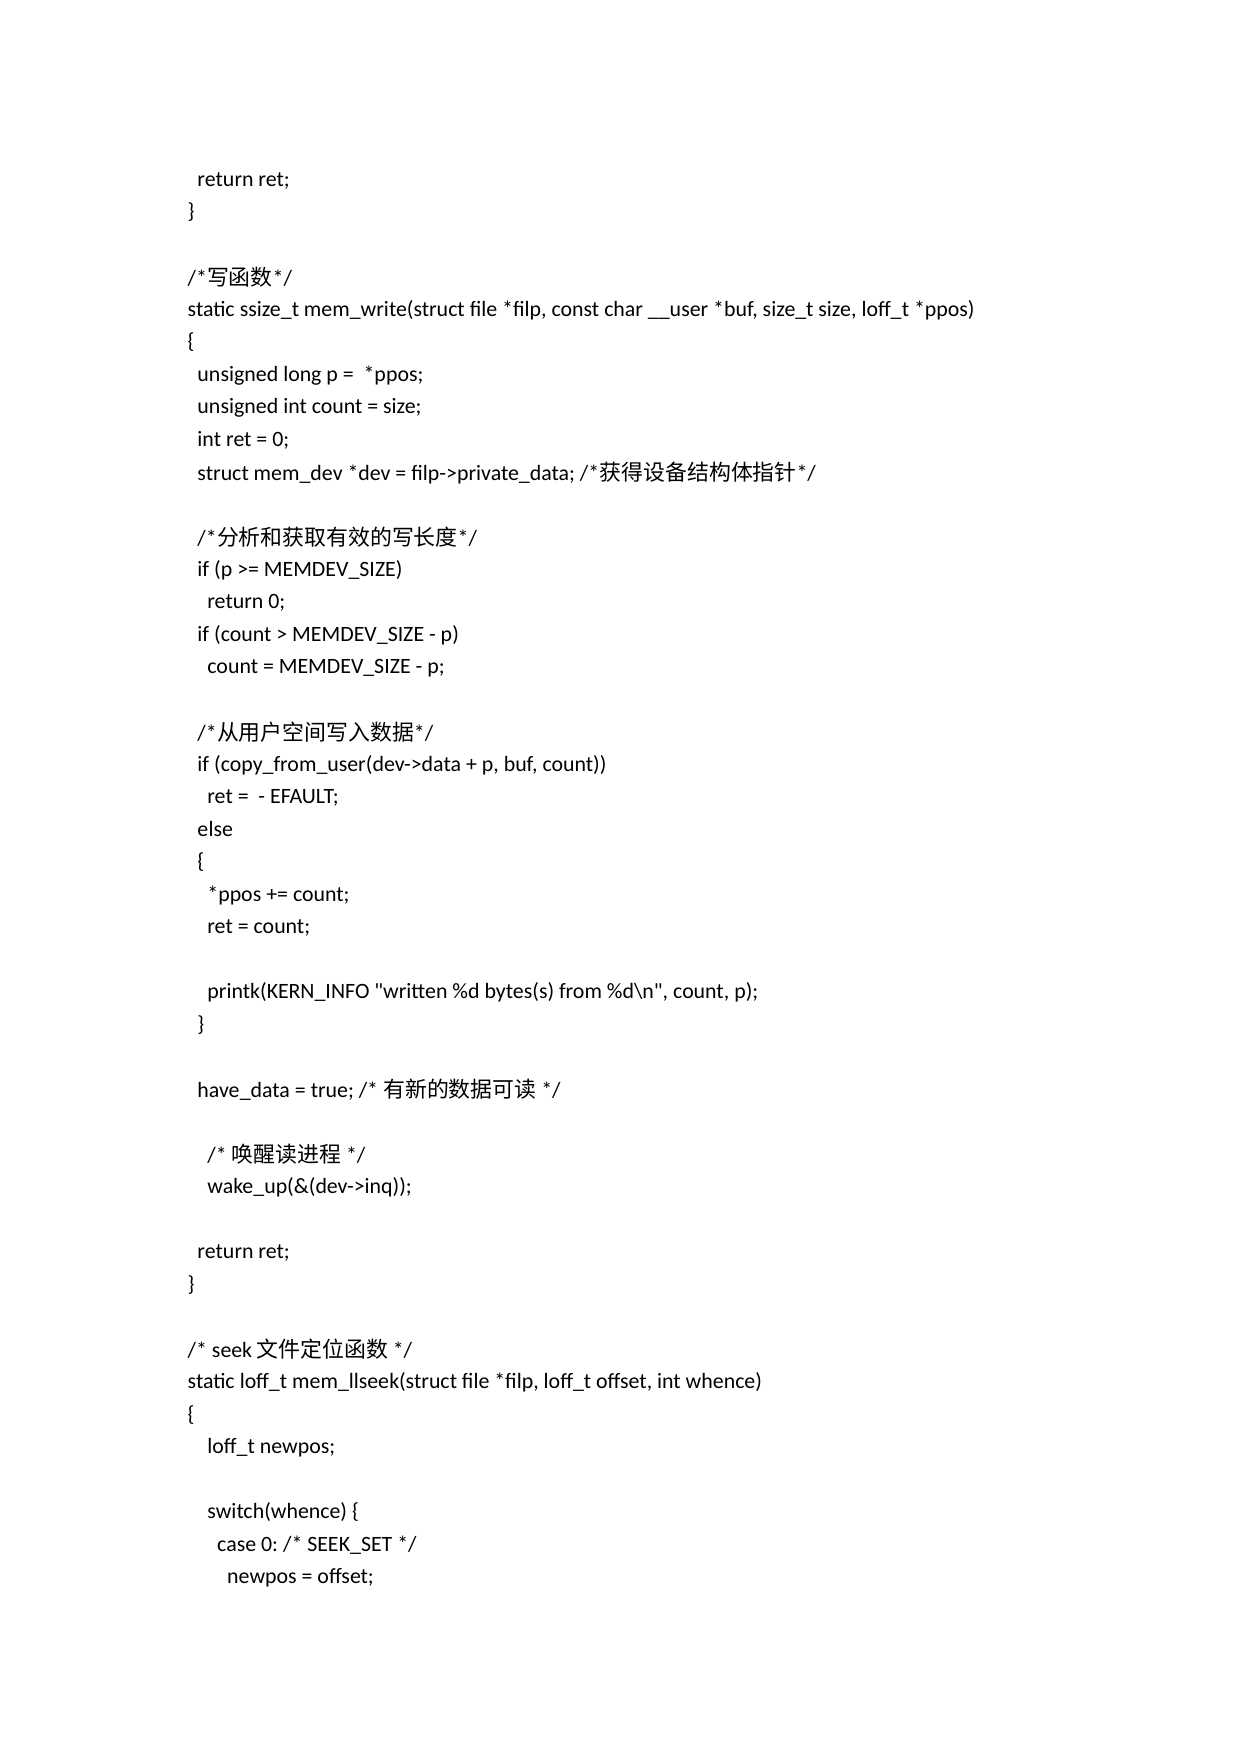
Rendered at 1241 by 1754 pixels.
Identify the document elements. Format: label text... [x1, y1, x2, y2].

text /* 唤醒读进程 */ [187, 1137, 1053, 1169]
text case 0: /* SEEK_SET */ [187, 1527, 1053, 1559]
text if (p >= MEMDEV_SIZE) [187, 552, 1053, 584]
text } [187, 1007, 1053, 1039]
text *ppos += count; [187, 877, 1053, 909]
text if (count > MEMDEV_SIZE - p) [187, 617, 1053, 649]
text } [187, 1267, 1053, 1299]
text have_data = true; /* 有新的数据可读 */ [187, 1072, 1053, 1104]
text wake_up(&(dev->inq)); [187, 1169, 1053, 1202]
text unsigned long p = *ppos; [187, 357, 1053, 389]
text /*从用户空间写入数据*/ [187, 714, 1053, 747]
text static ssize_t mem_write(struct file *filp, const char __user *buf, size_t size, loff_t *ppos) [187, 292, 1053, 324]
text /* seek文件定位函数 */ [187, 1332, 1053, 1364]
text } [187, 194, 1053, 227]
text unsigned int count = size; [187, 389, 1053, 422]
text return ret; [187, 1234, 1053, 1267]
text printk(KERN_INFO "written %d bytes(s) from %d\n", count, p); [187, 974, 1053, 1007]
text struct mem_dev *dev = filp->private_data; /*获得设备结构体指针*/ [187, 454, 1053, 487]
text ret = - EFAULT; [187, 779, 1053, 812]
text /*写函数*/ [187, 259, 1053, 292]
text /*分析和获取有效的写长度*/ [187, 519, 1053, 552]
text loff_t newpos; [187, 1429, 1053, 1462]
text count = MEMDEV_SIZE - p; [187, 649, 1053, 682]
text return ret; [187, 162, 1053, 194]
text { [187, 324, 1053, 357]
text return 0; [187, 584, 1053, 617]
text newpos = offset; [187, 1559, 1053, 1592]
text static loff_t mem_llseek(struct file *filp, loff_t offset, int whence) [187, 1364, 1053, 1397]
text int ret = 0; [187, 422, 1053, 454]
text ret = count; [187, 909, 1053, 942]
text else [187, 812, 1053, 844]
text switch(whence) { [187, 1494, 1053, 1527]
text if (copy_from_user(dev->data + p, buf, count)) [187, 747, 1053, 779]
text { [187, 844, 1053, 877]
text { [187, 1397, 1053, 1429]
